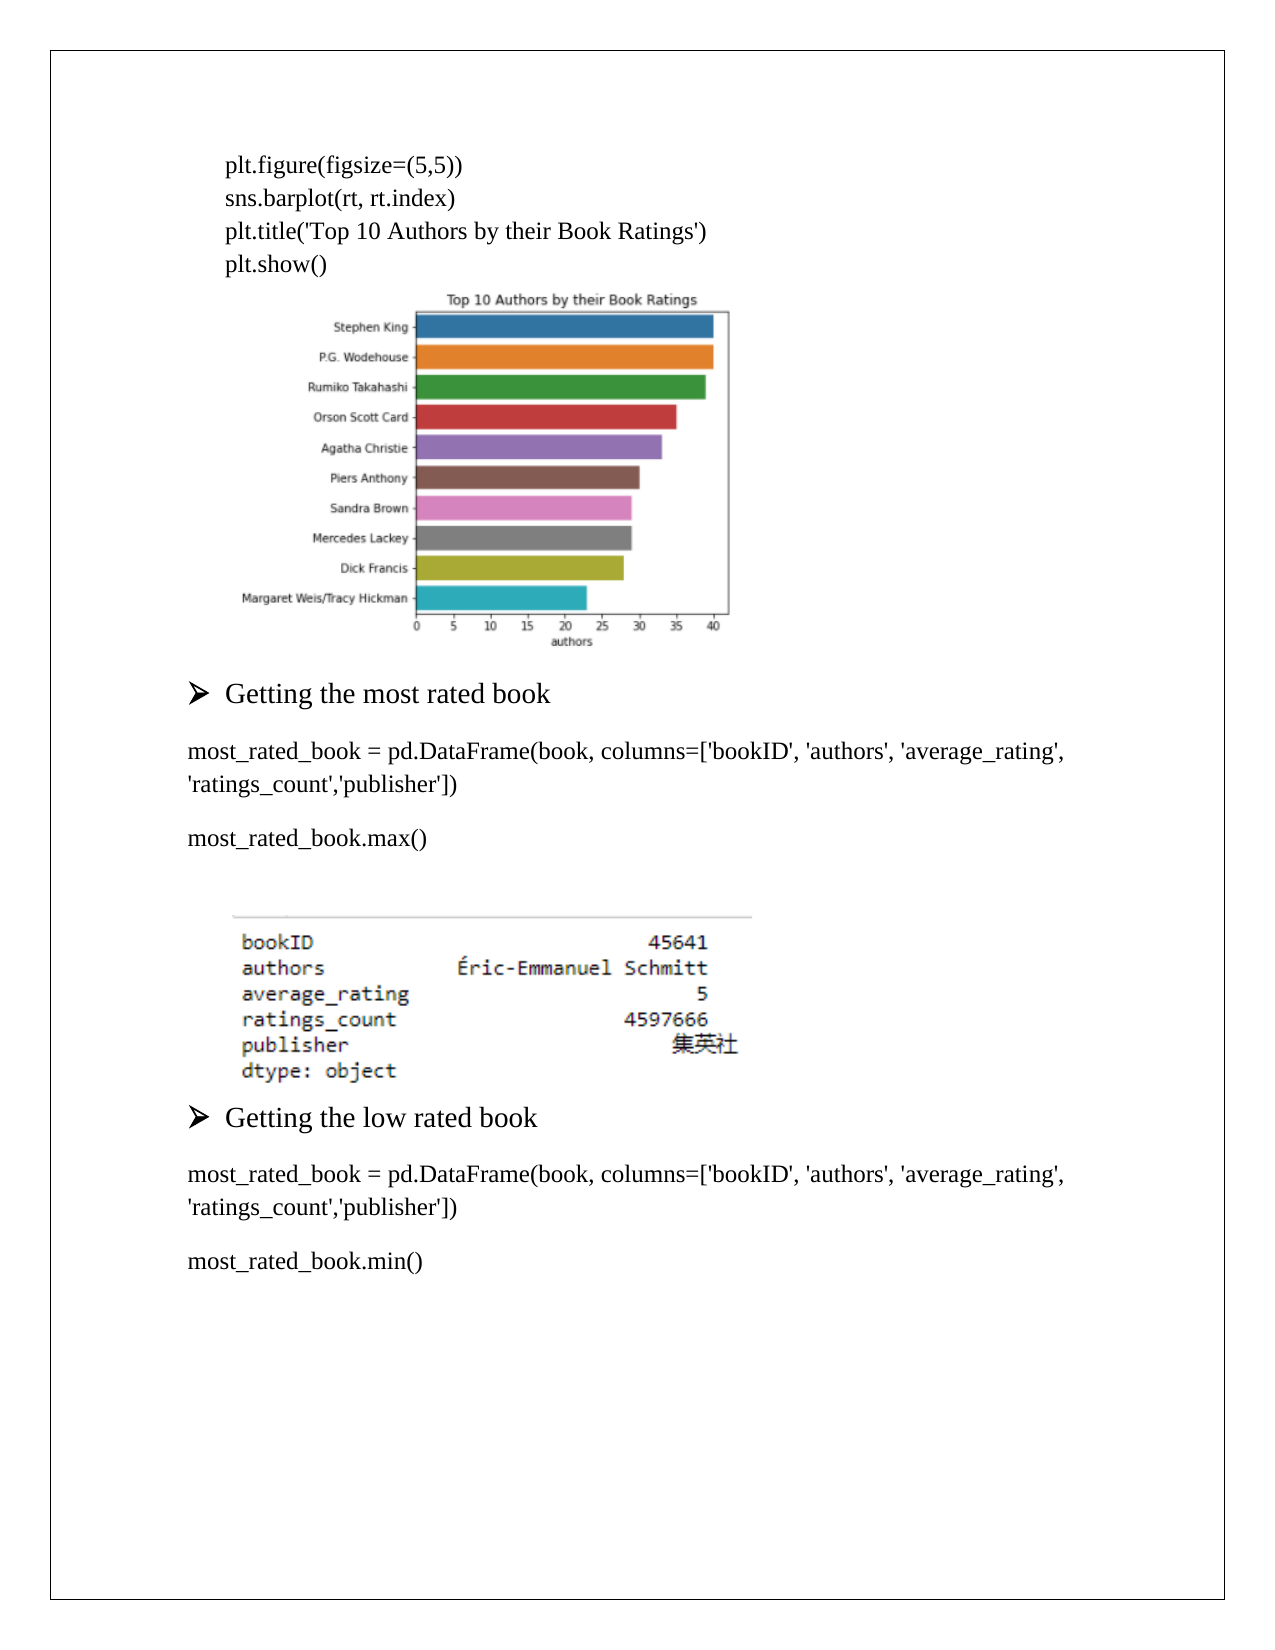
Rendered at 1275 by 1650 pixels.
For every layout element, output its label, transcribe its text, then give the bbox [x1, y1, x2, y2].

picture [225, 282, 769, 673]
text most_rated_book.max() [187, 823, 1125, 851]
list plt.show() [225, 249, 1125, 278]
list Getting the low rated book [187, 1100, 1125, 1134]
list plt.figure(figsize=(5,5)) [225, 150, 1125, 179]
list plt.title('Top 10 Authors by their Book Ratings') [225, 216, 1125, 245]
text most_rated_book = pd.DataFrame(book, columns=['bookID', 'authors', 'average_rating', 'ratings_count','publisher']) [187, 736, 1125, 797]
picture [225, 915, 753, 1096]
list Getting the most rated book [187, 676, 1125, 710]
list sns.barplot(rt, rt.index) [225, 183, 1125, 212]
text most_rated_book.min() [187, 1246, 1125, 1275]
text most_rated_book = pd.DataFrame(book, columns=['bookID', 'authors', 'average_rating', 'ratings_count','publisher']) [187, 1159, 1125, 1221]
